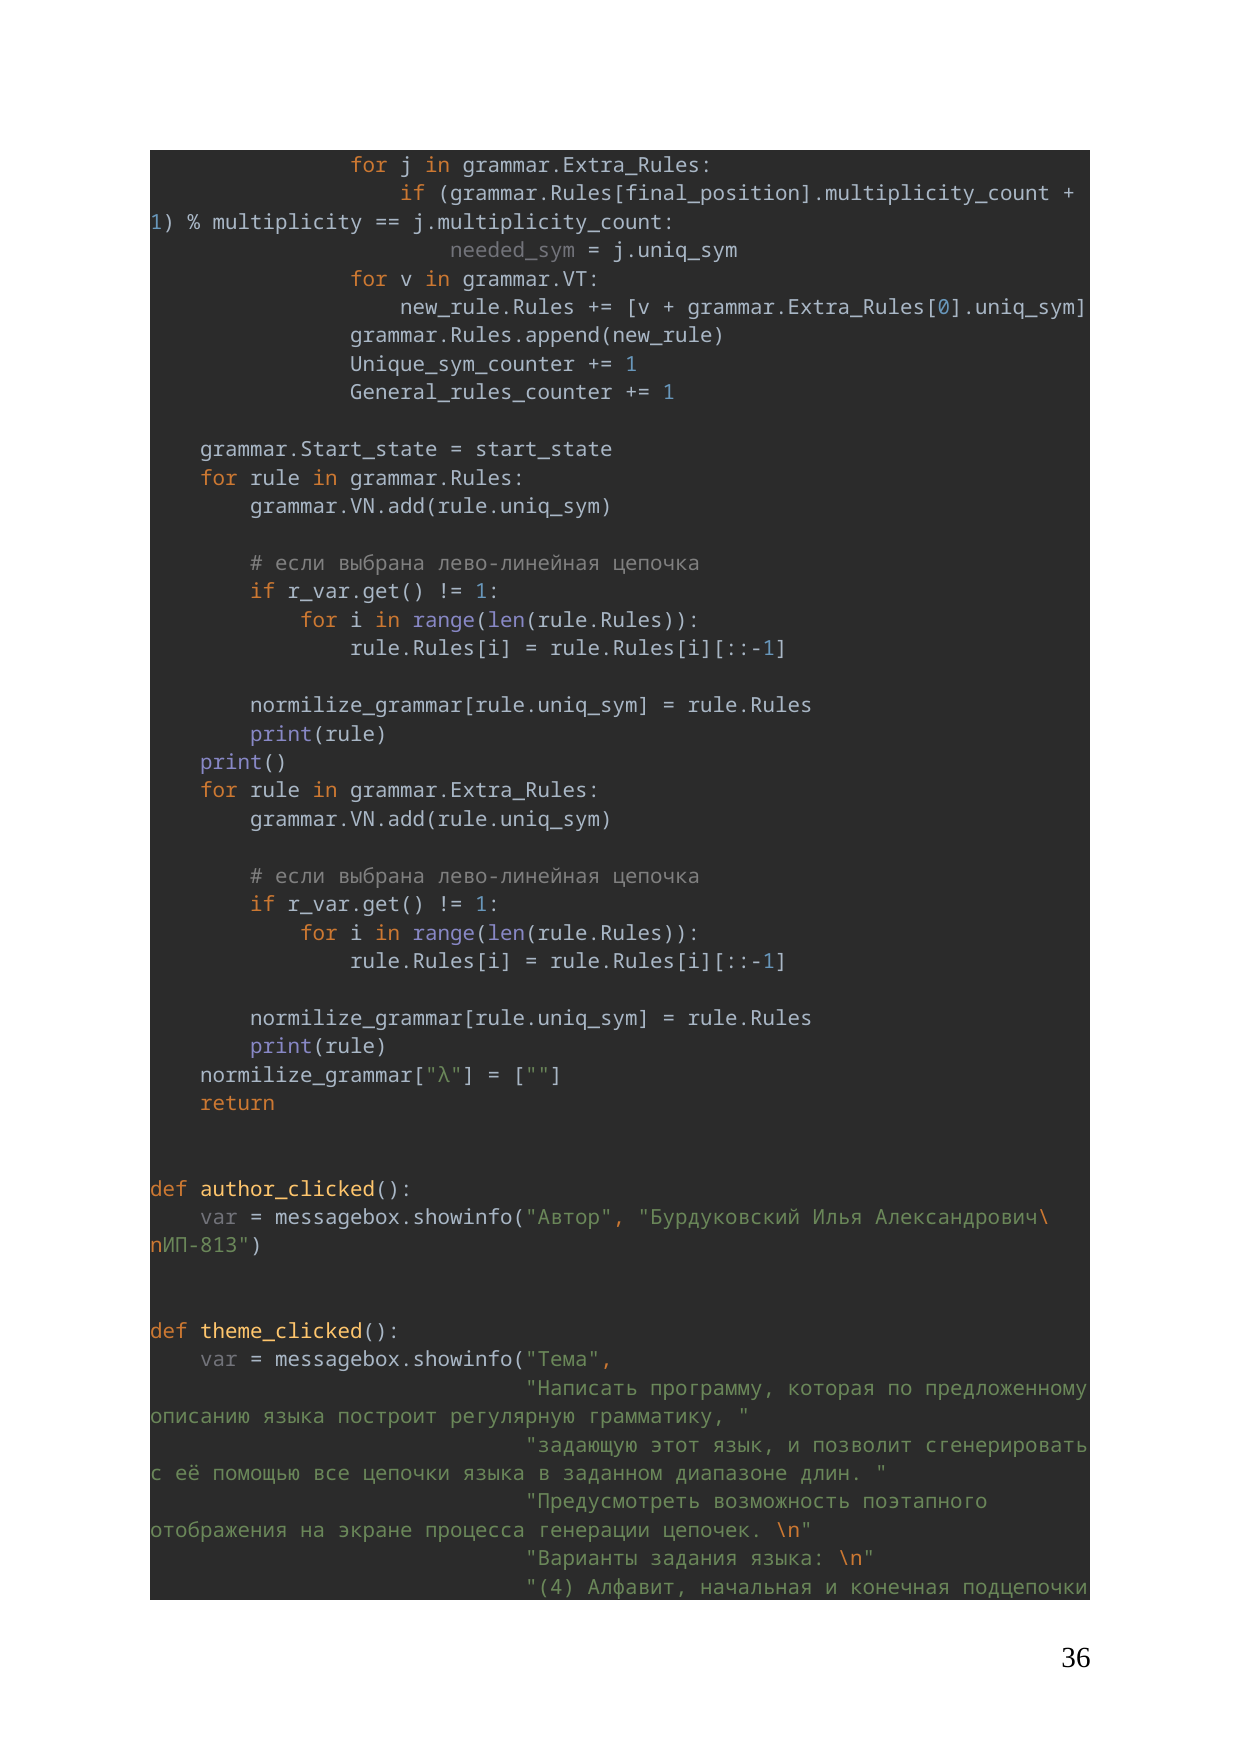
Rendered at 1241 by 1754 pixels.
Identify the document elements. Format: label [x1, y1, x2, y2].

text [150, 150, 1090, 1600]
